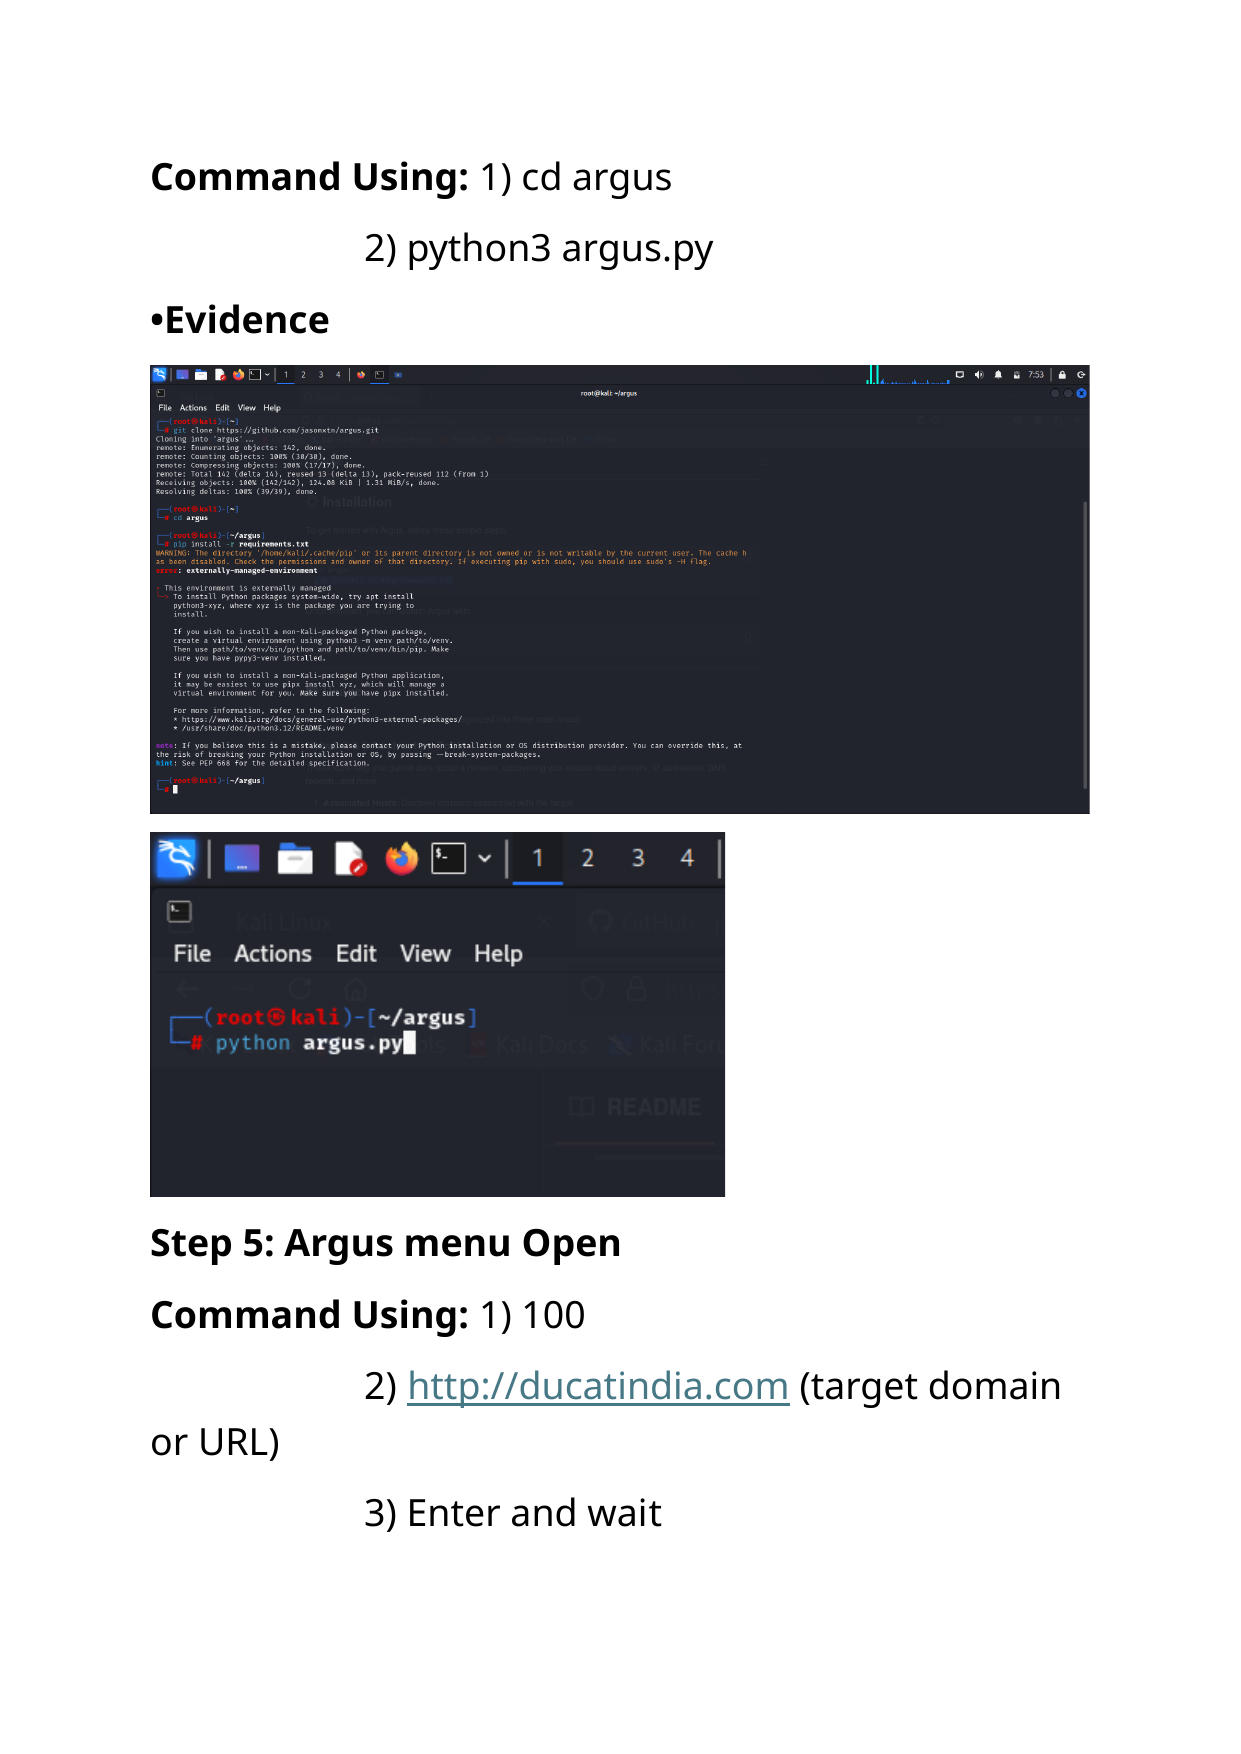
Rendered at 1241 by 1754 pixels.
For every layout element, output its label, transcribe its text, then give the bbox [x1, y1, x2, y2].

text Command Using: 1) 100 [150, 1288, 1090, 1339]
text 2) http://ducatindia.com (target domain or URL) [150, 1360, 1090, 1466]
picture [150, 832, 725, 1197]
text 2) python3 argus.py [150, 222, 1090, 273]
text Step 5: Argus menu Open [150, 1216, 1090, 1267]
text •Evidence [150, 293, 1090, 344]
text 3) Enter and wait [150, 1487, 1090, 1538]
picture [150, 365, 1090, 814]
text Command Using: 1) cd argus [150, 150, 1090, 201]
